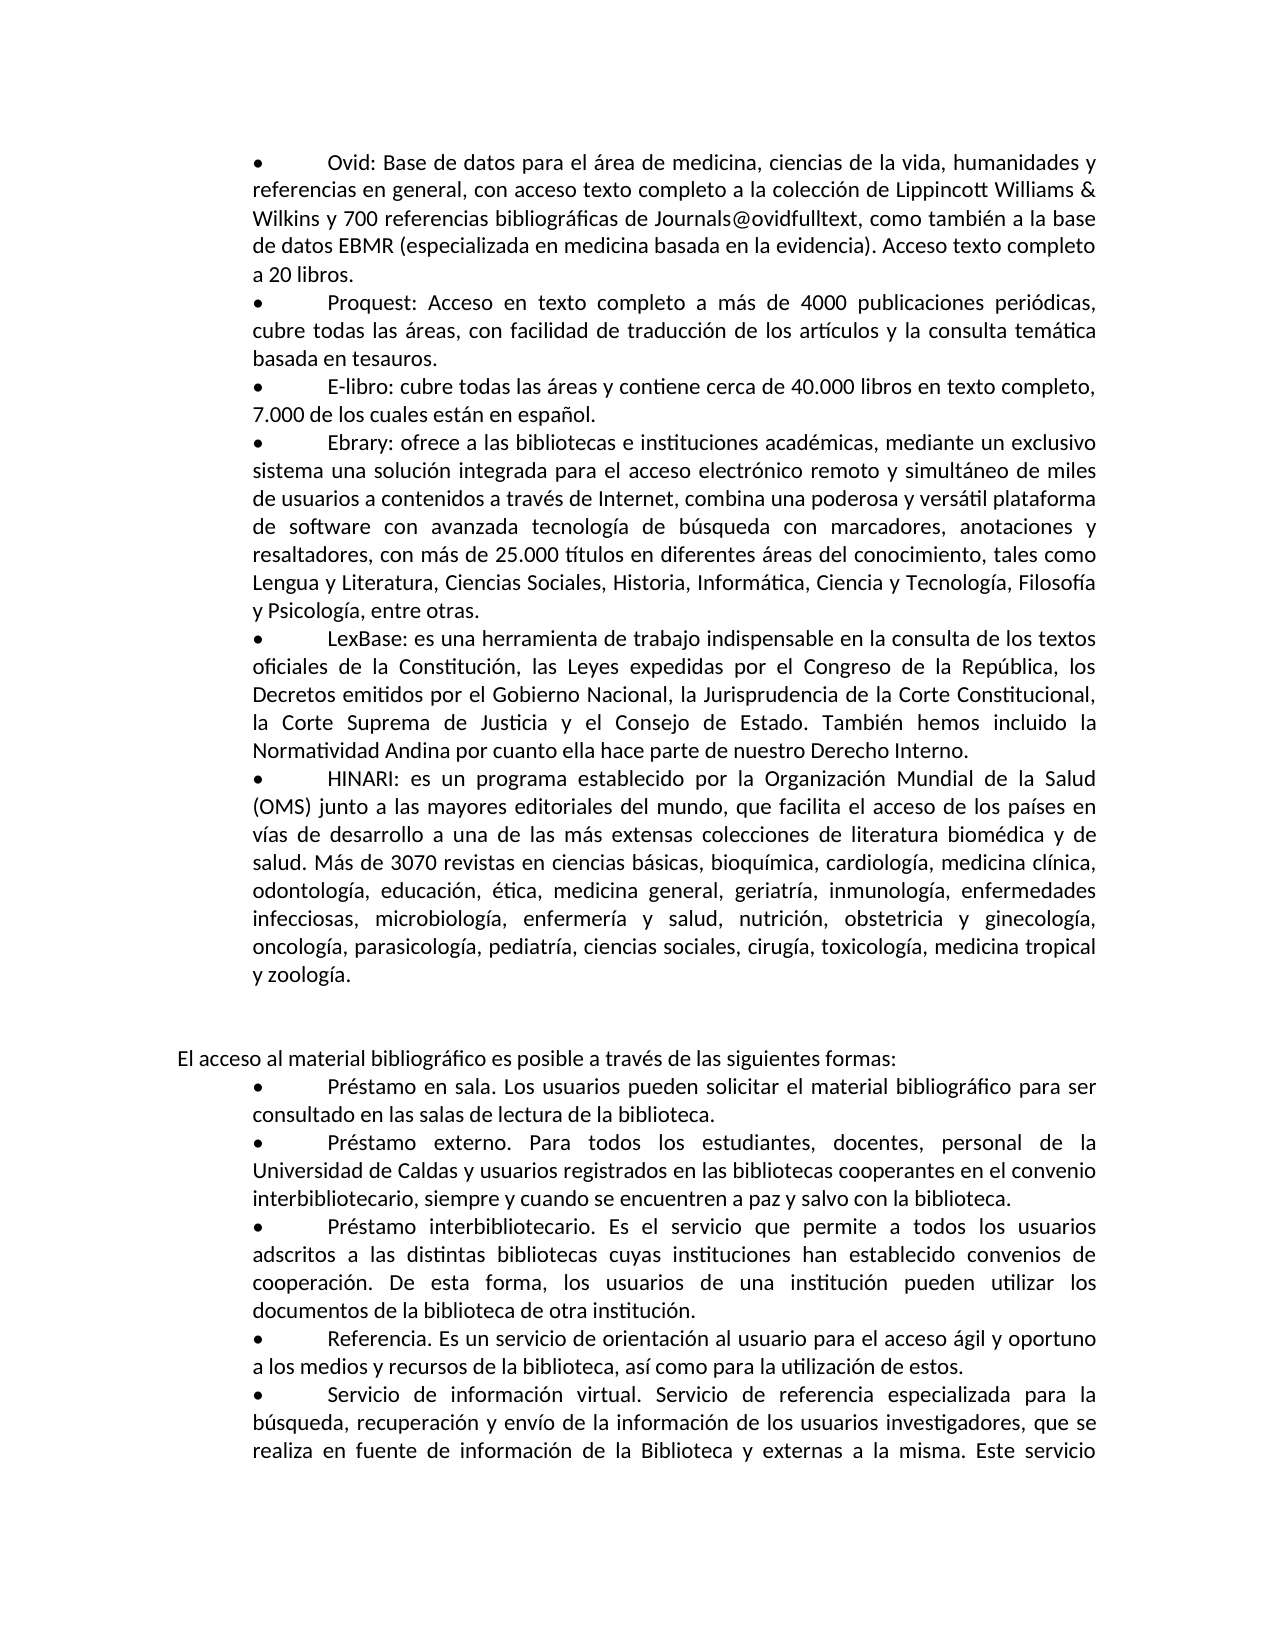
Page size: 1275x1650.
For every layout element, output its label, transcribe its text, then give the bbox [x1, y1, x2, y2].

text • HINARI: es un programa establecido por la Organización Mundial de la Salud (OMS) junto a las mayores editoriales del mundo, que facilita el acceso de los países en vías de desarrollo a una de las más extensas colecciones de literatura biomédica y de salud. Más de 3070 revistas en ciencias básicas, bioquímica, cardiología, medicina clínica, odontología, educación, ética, medicina general, geriatría, inmunología, enfermedades infecciosas, microbiología, enfermería y salud, nutrición, obstetricia y ginecología, oncología, parasicología, pediatría, ciencias sociales, cirugía, toxicología, medicina tropical y zoología. [252, 764, 1098, 988]
text • E-libro: cubre todas las áreas y contiene cerca de 40.000 libros en texto completo, 7.000 de los cuales están en español. [252, 372, 1098, 428]
text • Préstamo en sala. Los usuarios pueden solicitar el material bibliográfico para ser consultado en las salas de lectura de la biblioteca. [252, 1072, 1098, 1128]
text El acceso al material bibliográfico es posible a través de las siguientes formas: [177, 1044, 1098, 1072]
text • Referencia. Es un servicio de orientación al usuario para el acceso ágil y oportuno a los medios y recursos de la biblioteca, así como para la utilización de estos. [252, 1324, 1098, 1381]
text • Proquest: Acceso en texto completo a más de 4000 publicaciones periódicas, cubre todas las áreas, con facilidad de traducción de los artículos y la consulta temática basada en tesauros. [252, 288, 1098, 372]
text • Préstamo externo. Para todos los estudiantes, docentes, personal de la Universidad de Caldas y usuarios registrados en las bibliotecas cooperantes en el convenio interbibliotecario, siempre y cuando se encuentren a paz y salvo con la biblioteca. [252, 1128, 1098, 1212]
text • LexBase: es una herramienta de trabajo indispensable en la consulta de los textos oficiales de la Constitución, las Leyes expedidas por el Congreso de la República, los Decretos emitidos por el Gobierno Nacional, la Jurisprudencia de la Corte Constitucional, la Corte Suprema de Justicia y el Consejo de Estado. También hemos incluido la Normatividad Andina por cuanto ella hace parte de nuestro Derecho Interno. [252, 624, 1098, 764]
text • Ebrary: ofrece a las bibliotecas e instituciones académicas, mediante un exclusivo sistema una solución integrada para el acceso electrónico remoto y simultáneo de miles de usuarios a contenidos a través de Internet, combina una poderosa y versátil plataforma de software con avanzada tecnología de búsqueda con marcadores, anotaciones y resaltadores, con más de 25.000 títulos en diferentes áreas del conocimiento, tales como Lengua y Literatura, Ciencias Sociales, Historia, Informática, Ciencia y Tecnología, Filosofía y Psicología, entre otras. [252, 428, 1098, 624]
text • Ovid: Base de datos para el área de medicina, ciencias de la vida, humanidades y referencias en general, con acceso texto completo a la colección de Lippincott Williams & Wilkins y 700 referencias bibliográficas de Journals@ovidfulltext, como también a la base de datos EBMR (especializada en medicina basada en la evidencia). Acceso texto completo a 20 libros. [252, 148, 1098, 288]
text • Préstamo interbibliotecario. Es el servicio que permite a todos los usuarios adscritos a las distintas bibliotecas cuyas instituciones han establecido convenios de cooperación. De esta forma, los usuarios de una institución pueden utilizar los documentos de la biblioteca de otra institución. [252, 1212, 1098, 1324]
